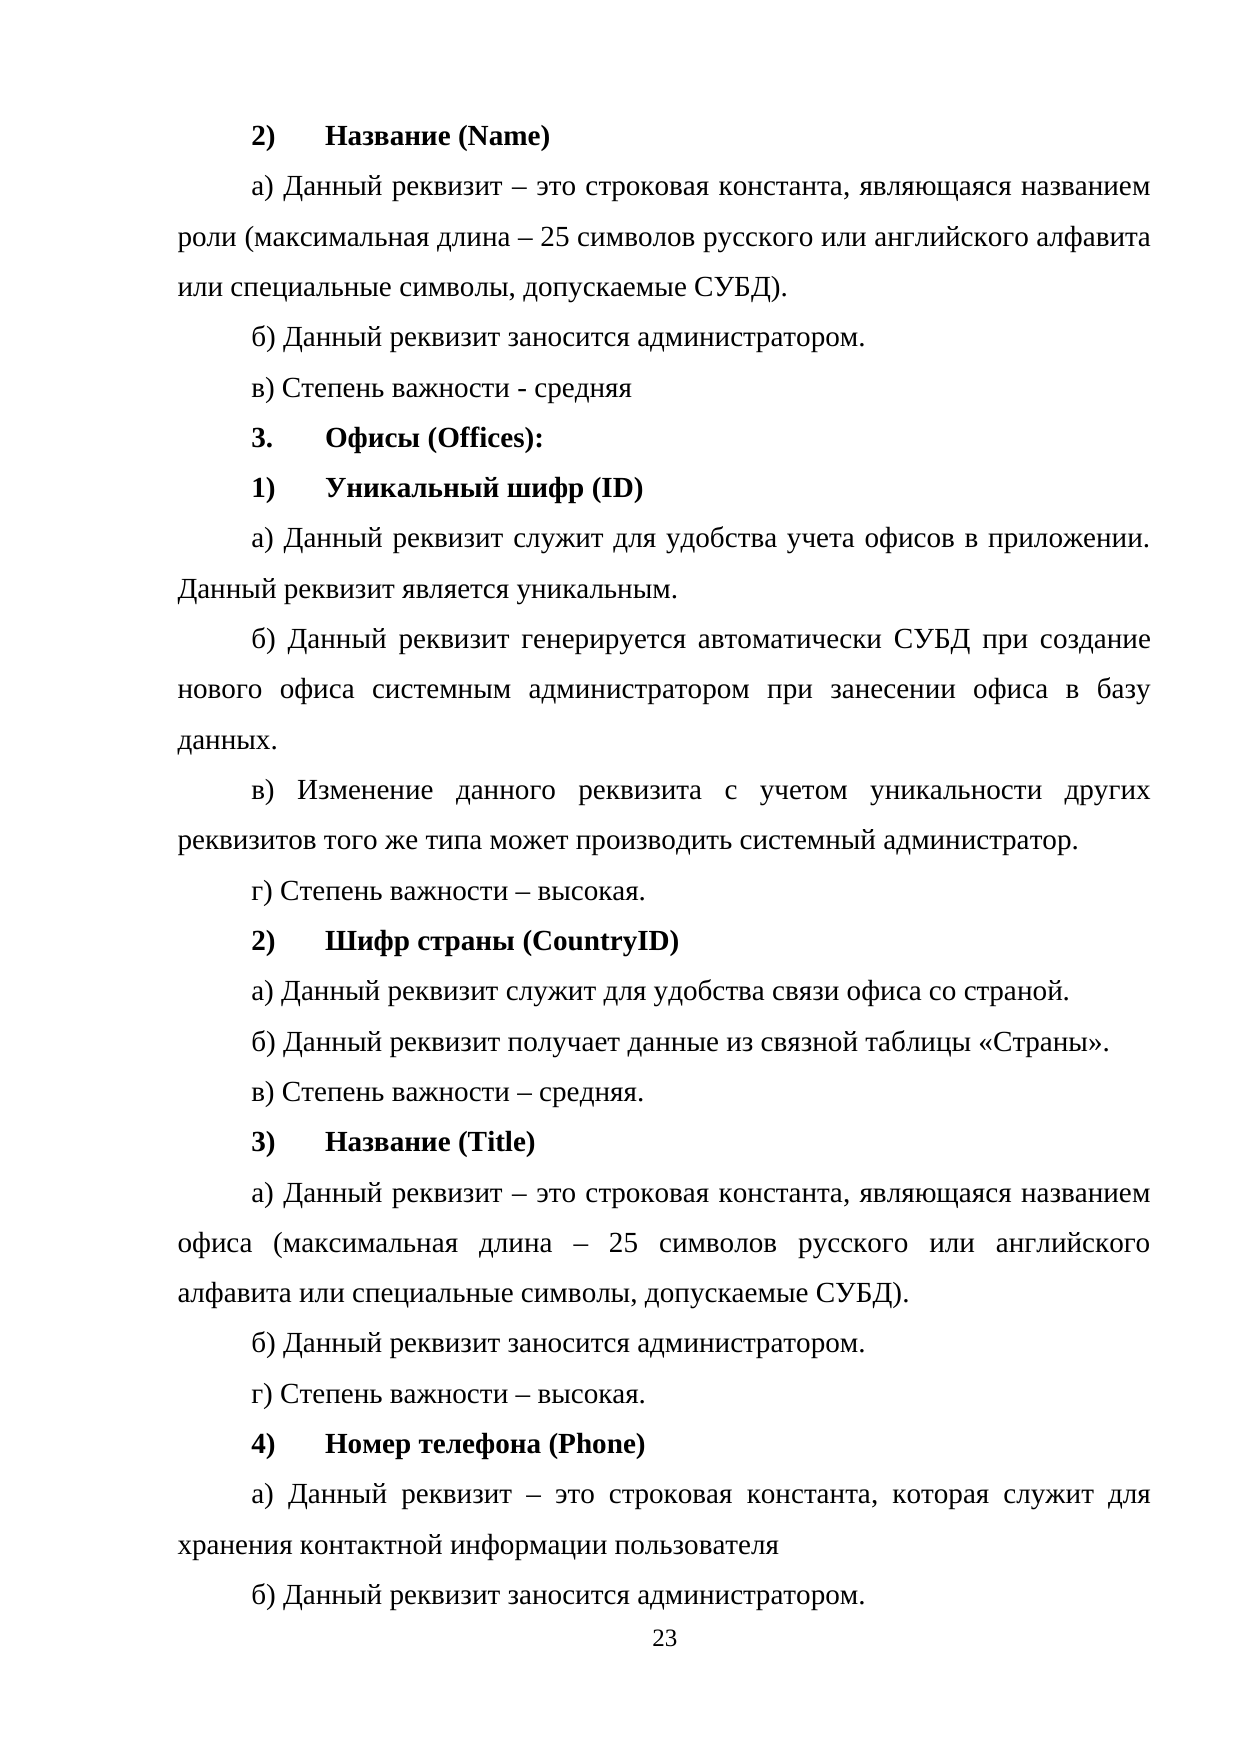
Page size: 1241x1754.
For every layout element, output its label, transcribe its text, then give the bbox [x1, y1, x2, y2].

list б) Данный реквизит генерируется автоматически СУБД при создание нового офиса системным администратором при занесении офиса в базу данных. [177, 621, 1152, 755]
list Название (Name) [177, 118, 1152, 152]
list а) Данный реквизит служит для удобства учета офисов в приложении. Данный реквизит является уникальным. [177, 521, 1152, 604]
text б) Данный реквизит заносится администратором. [177, 319, 1152, 353]
list б) Данный реквизит заносится администратором. [177, 1326, 1152, 1359]
list Шифр страны (CountryID) [177, 923, 1152, 957]
list а) Данный реквизит служит для удобства связи офиса со страной. [177, 973, 1152, 1007]
list г) Степень важности – высокая. [177, 873, 1152, 906]
list б) Данный реквизит получает данные из связной таблицы «Страны». [177, 1024, 1152, 1057]
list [177, 1477, 1152, 1560]
list Номер телефона (Phone) [177, 1426, 1152, 1460]
list г) Степень важности – высокая. [177, 1376, 1152, 1409]
list Название (Title) [177, 1124, 1152, 1158]
text в) Степень важности - средняя [177, 370, 1152, 403]
list Уникальный шифр (ID) [177, 470, 1152, 504]
list Офисы (Offices): [177, 420, 1152, 453]
list в) Степень важности – средняя. [177, 1074, 1152, 1108]
list в) Изменение данного реквизита с учетом уникальности других реквизитов того же типа может производить системный администратор. [177, 772, 1152, 856]
text а) Данный реквизит – это строковая константа, являющаяся названием роли (максимальная длина – 25 символов русского или английского алфавита или специальные символы, допускаемые СУБД). [177, 168, 1152, 303]
list а) Данный реквизит – это строковая константа, являющаяся названием офиса (максимальная длина – 25 символов русского или английского алфавита или специальные символы, допускаемые СУБД). [177, 1175, 1152, 1309]
list б) Данный реквизит заносится администратором. [177, 1577, 1152, 1611]
